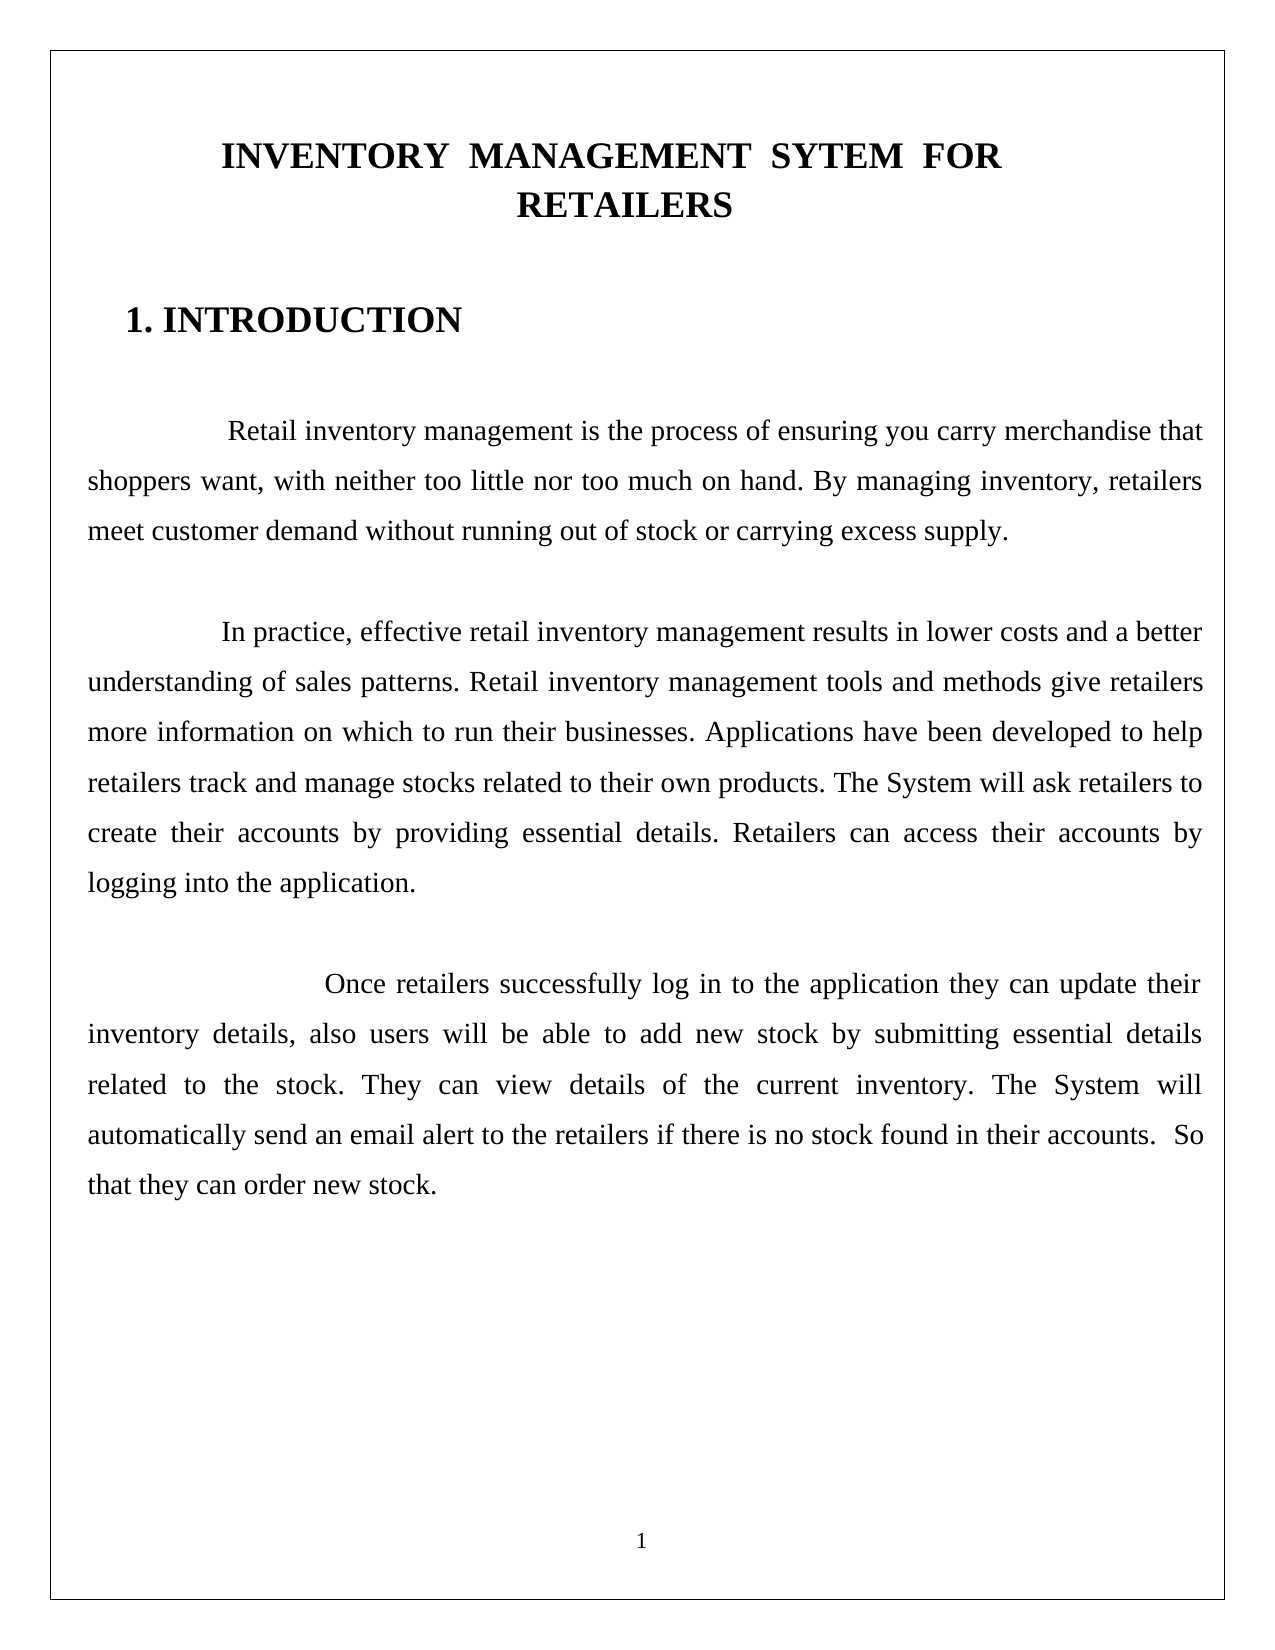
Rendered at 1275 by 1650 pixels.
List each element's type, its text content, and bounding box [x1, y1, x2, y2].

text Once retailers successfully log in to the application they can update their inventory details, also users will be able to add new stock by submitting essential details related to the stock. They can view details of the current inventory. The System will automatically send an email alert to the retailers if there is no stock found in their accounts. So that they can order new stock. [87, 916, 1204, 1201]
text Retail inventory management is the process of ensuring you carry merchandise that shoppers want, with neither too little nor too much on hand. By managing inventory, retailers meet customer demand without running out of stock or carrying excess supply. [87, 413, 1204, 547]
list INTRODUCTION [125, 297, 1204, 340]
text In practice, effective retail inventory management results in lower costs and a better understanding of sales patterns. Retail inventory management tools and methods give retailers more information on which to run their businesses. Applications have been developed to help retailers track and manage stocks related to their own products. The System will ask retailers to create their accounts by providing essential details. Retailers can access their accounts by logging into the application. [87, 614, 1204, 899]
text INVENTORY MANAGEMENT SYTEM FOR RETAILERS [221, 133, 1192, 226]
